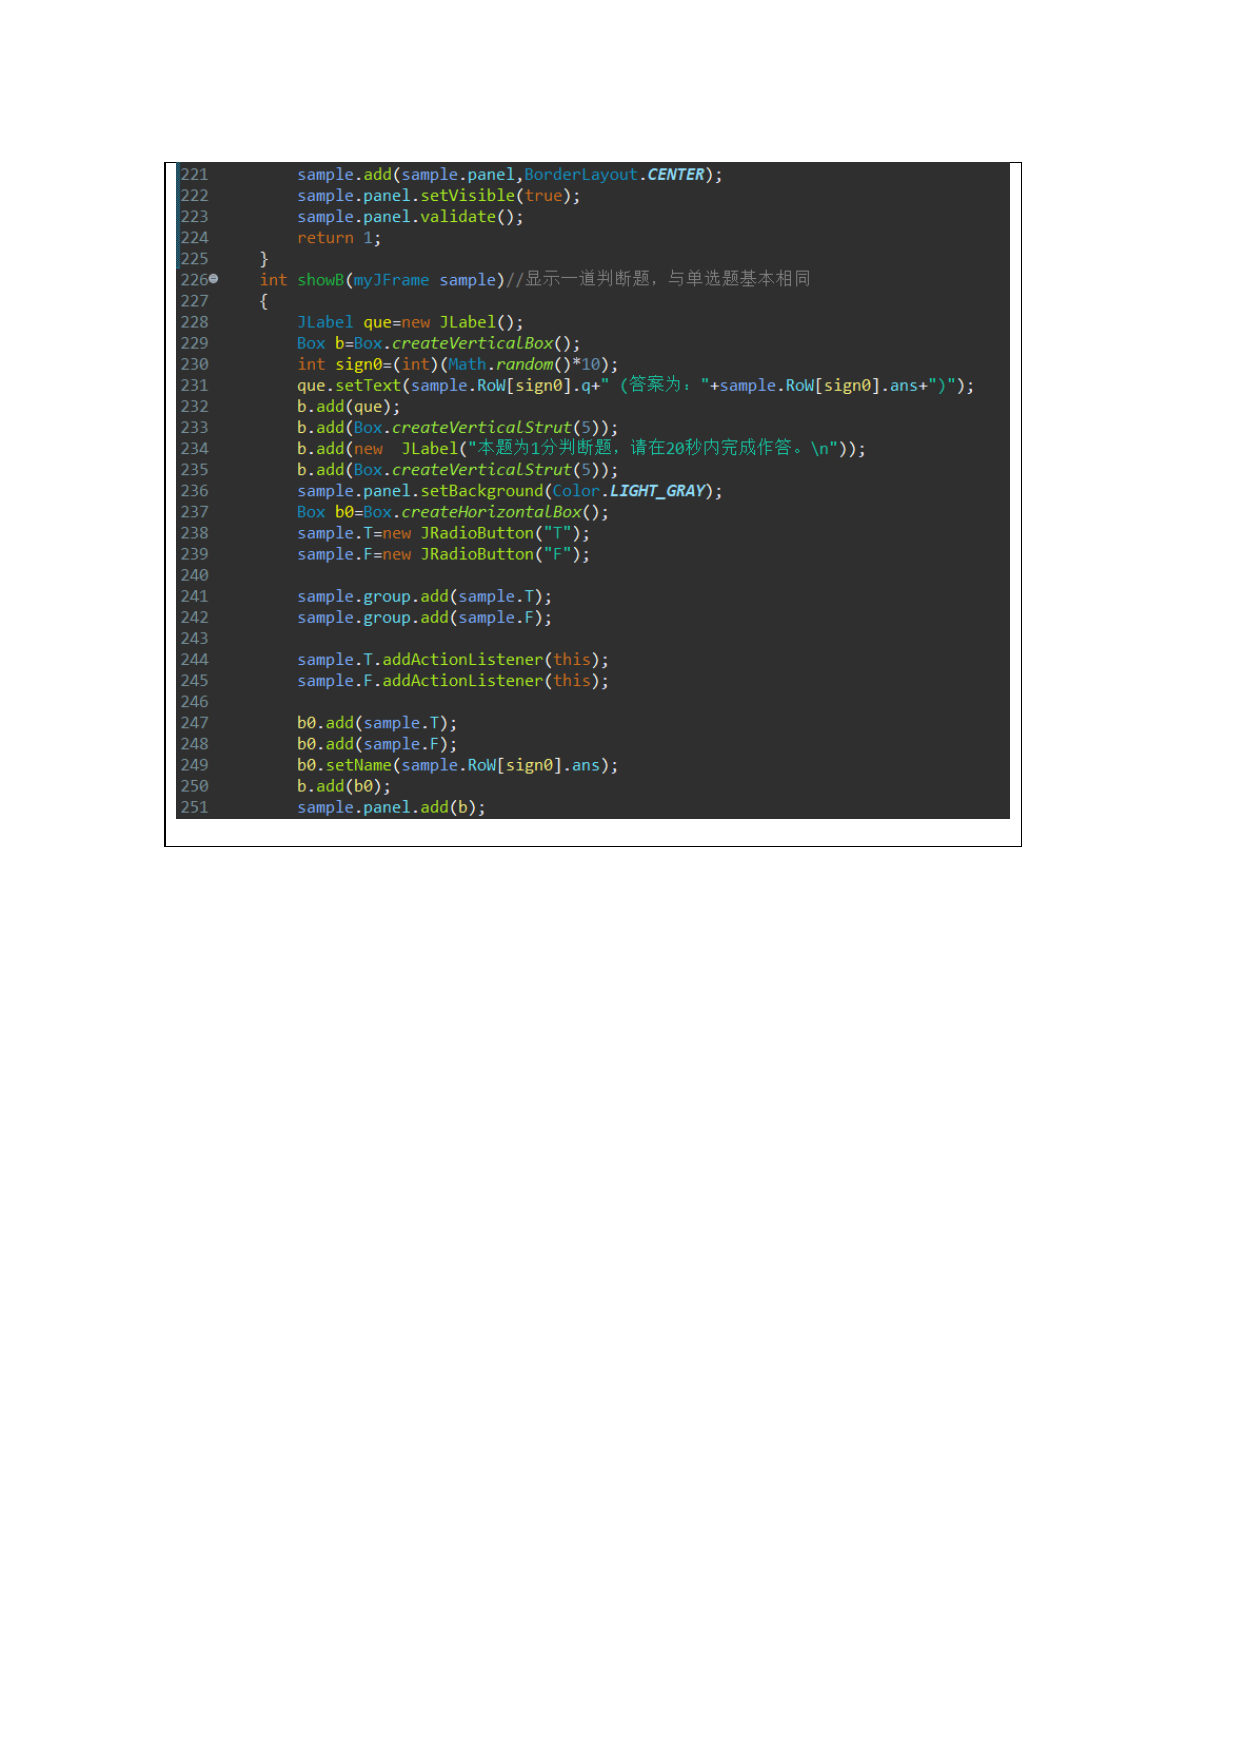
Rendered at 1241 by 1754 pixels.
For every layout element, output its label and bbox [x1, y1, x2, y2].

picture [176, 162, 1010, 819]
table_header [166, 163, 1021, 846]
